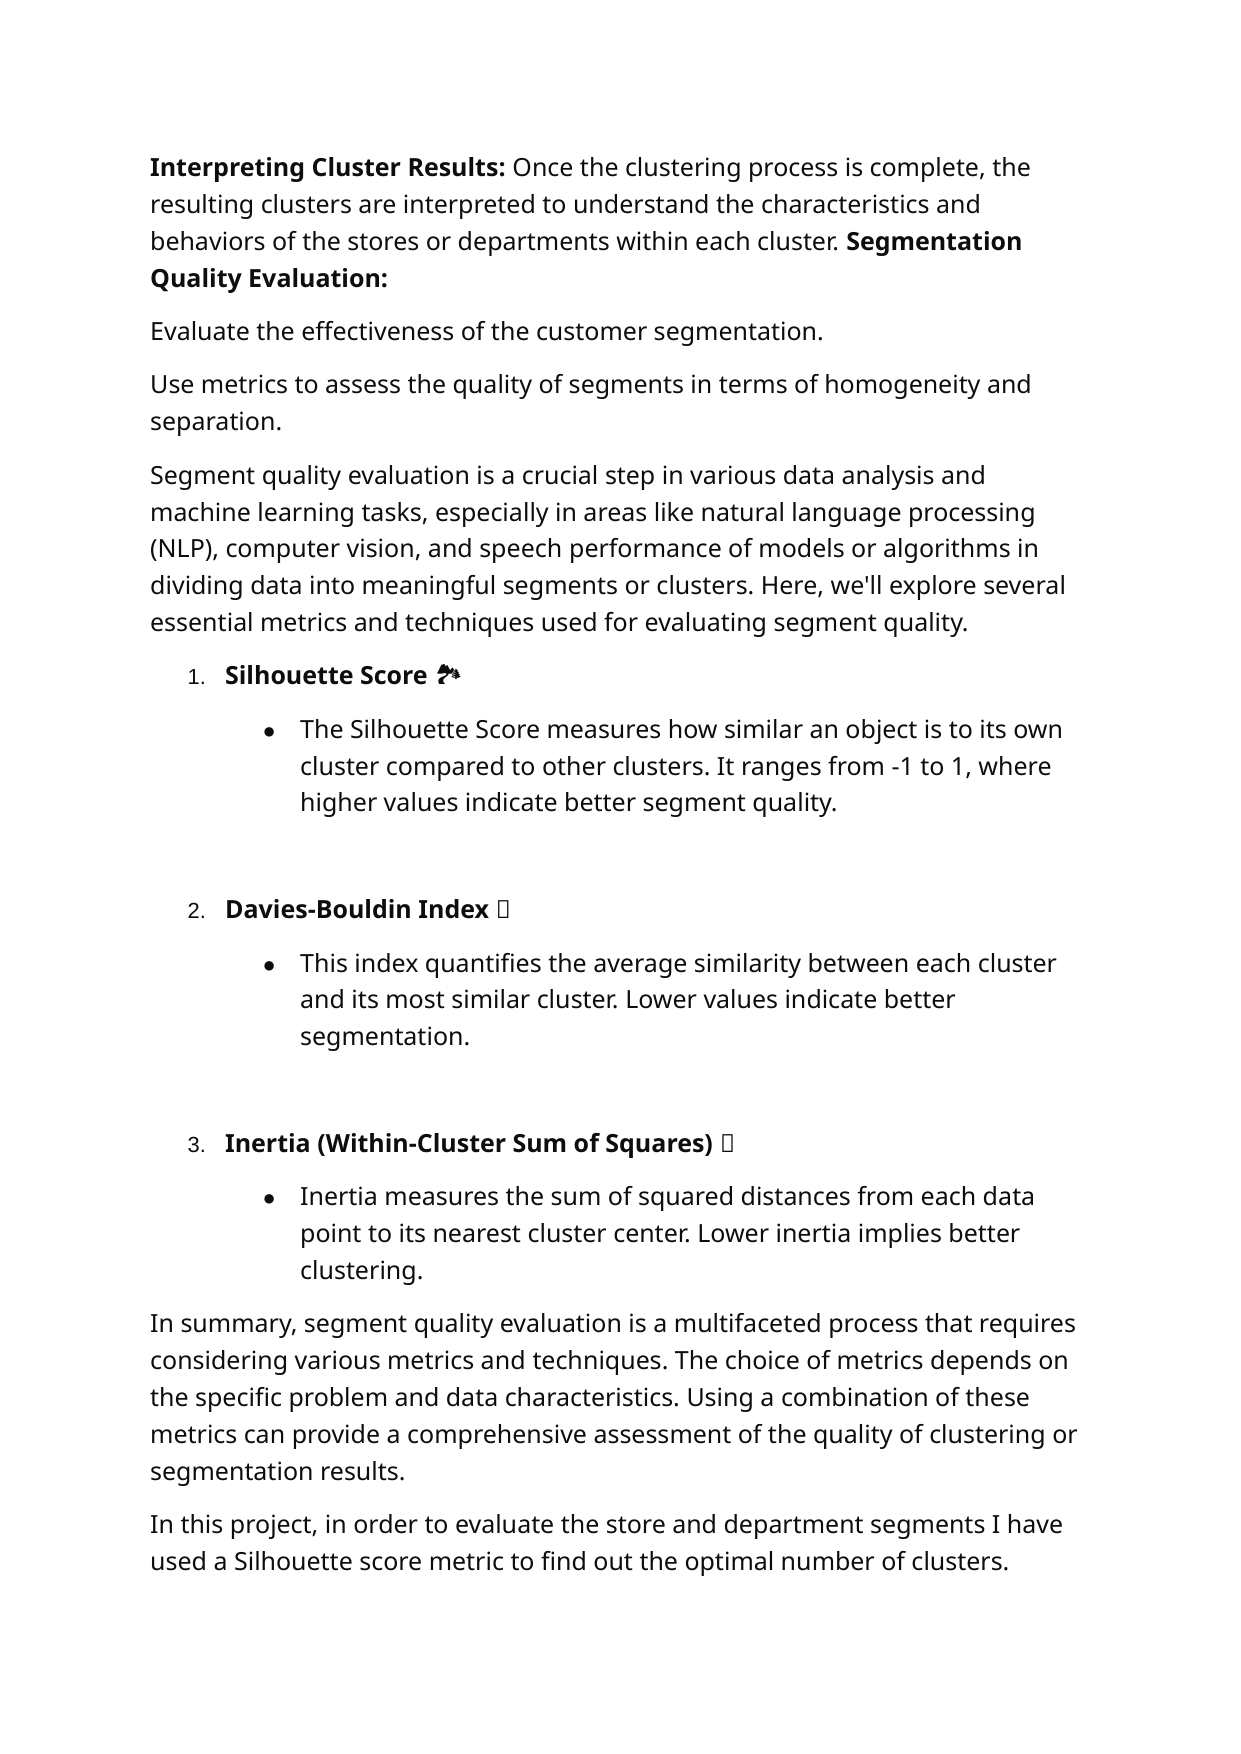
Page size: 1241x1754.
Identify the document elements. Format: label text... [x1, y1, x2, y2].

list This index quantifies the average similarity between each cluster and its most similar cluster. Lower values indicate better segmentation. [262, 945, 1090, 1053]
text In this project, in order to evaluate the store and department segments I have used a Silhouette score metric to find out the optimal number of clusters. [150, 1507, 1090, 1577]
list Inertia measures the sum of squared distances from each data point to its nearest cluster center. Lower inertia implies better clustering. [262, 1179, 1090, 1287]
list The Silhouette Score measures how similar an object is to its own cluster compared to other clusters. It ranges from -1 to 1, where higher values indicate better segment quality. [262, 711, 1090, 819]
text Evaluate the effectiveness of the customer segmentation. [150, 314, 1090, 348]
text In summary, segment quality evaluation is a multifaceted process that requires considering various metrics and techniques. The choice of metrics depends on the specific problem and data characteristics. Using a combination of these metrics can provide a comprehensive assessment of the quality of clustering or segmentation results. [150, 1306, 1090, 1487]
list Davies-Bouldin Index 🗻 [187, 892, 1090, 926]
list Inertia (Within-Cluster Sum of Squares) 🎯 [187, 1126, 1090, 1160]
list Silhouette Score 🏞️ [187, 658, 1090, 692]
text Use metrics to assess the quality of segments in terms of homogeneity and separation. [150, 367, 1090, 438]
text Segment quality evaluation is a crucial step in various data analysis and machine learning tasks, especially in areas like natural language processing (NLP), computer vision, and speech performance of models or algorithms in dividing data into meaningful segments or clusters. Here, we'll explore several essential metrics and techniques used for evaluating segment quality. [150, 457, 1090, 638]
text Interpreting Cluster Results: Once the clustering process is complete, the resulting clusters are interpreted to understand the characteristics and behaviors of the stores or departments within each cluster. Segmentation Quality Evaluation: [150, 150, 1090, 294]
